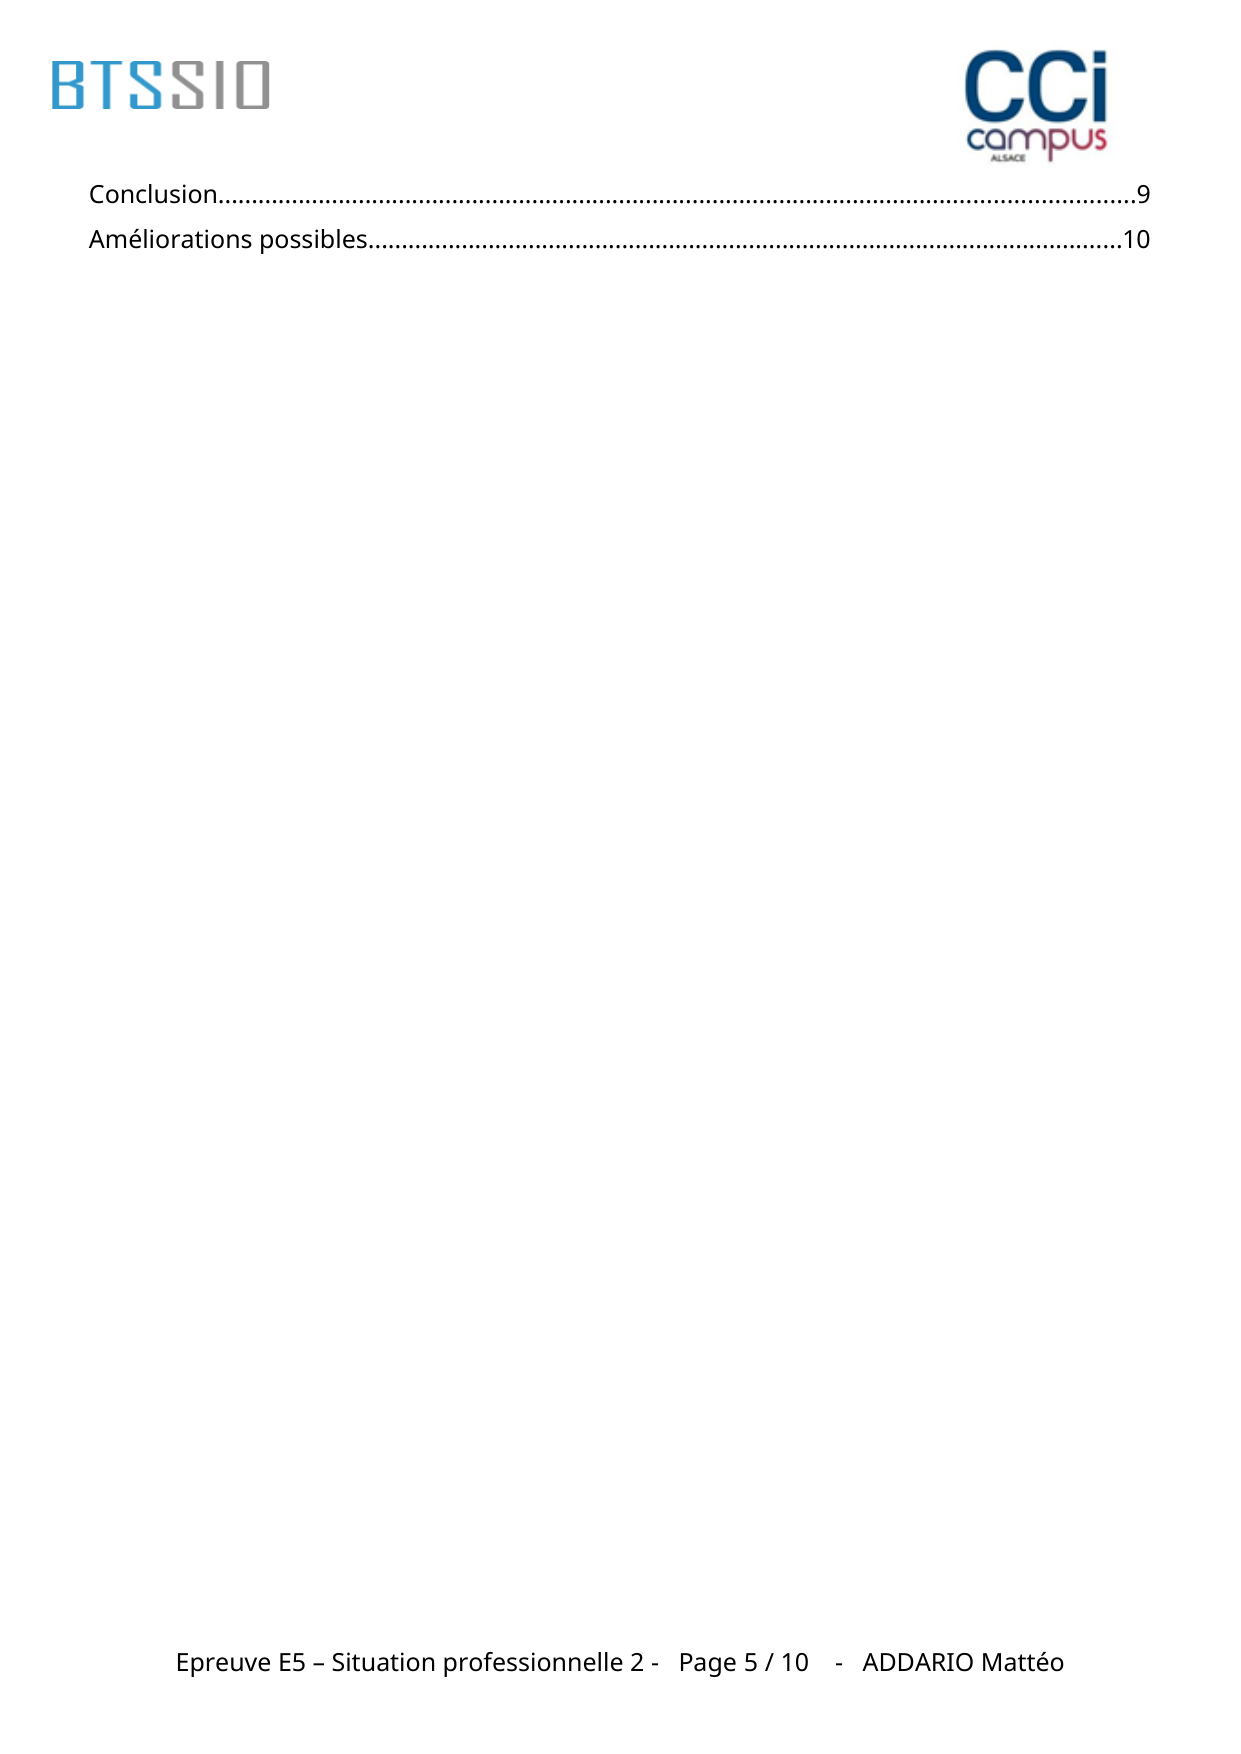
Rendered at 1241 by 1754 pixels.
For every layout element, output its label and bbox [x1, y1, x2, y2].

picture [52, 61, 270, 109]
picture [957, 27, 1131, 171]
